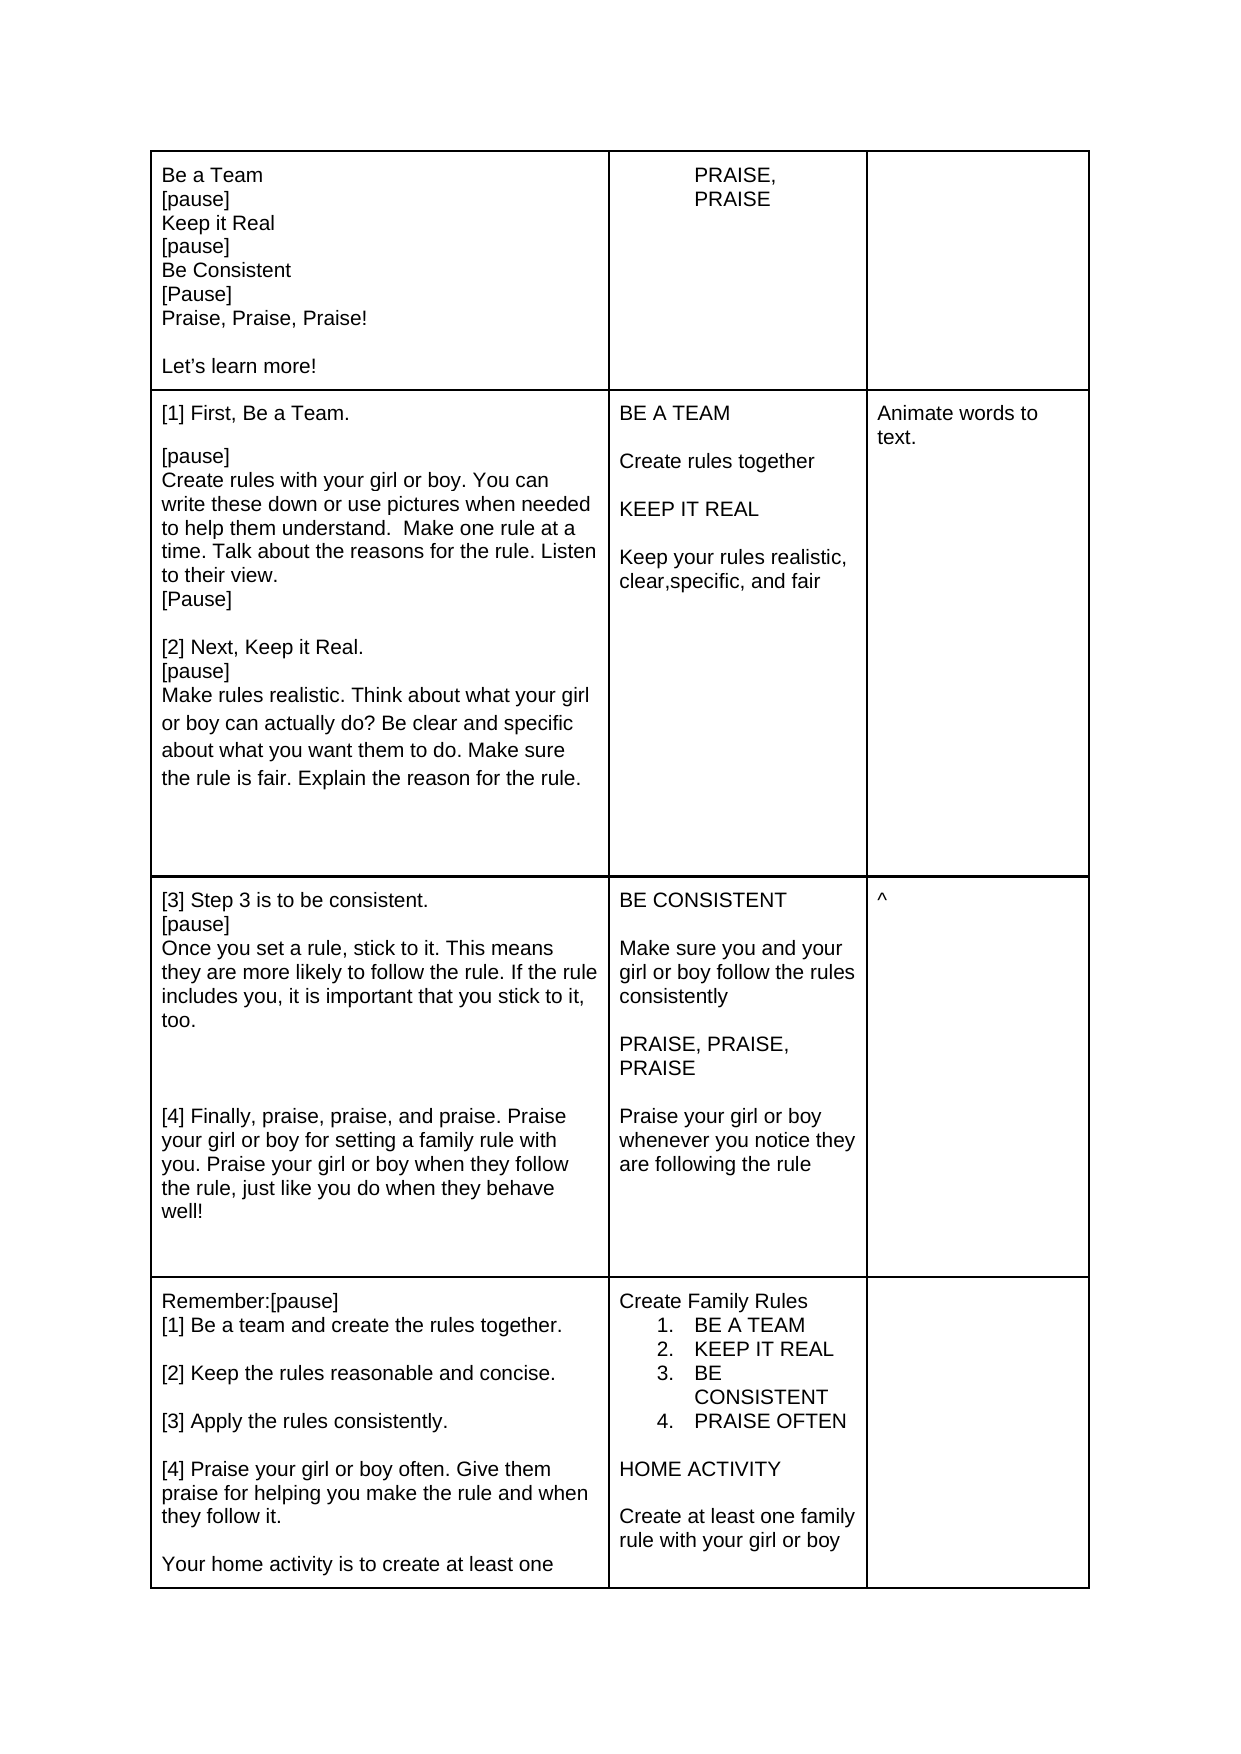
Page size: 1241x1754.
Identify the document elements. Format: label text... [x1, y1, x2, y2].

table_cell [152, 1278, 608, 1587]
table_cell Animate words to text. [868, 391, 1088, 875]
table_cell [610, 152, 866, 388]
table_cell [152, 152, 608, 388]
table_cell ^ [868, 878, 1088, 1276]
table_cell [1] First, Be a Team. [pause] Create rules with your girl or boy. You can write these down or use pictures when needed to help them understand. Make one rule at a time. Talk about the reasons for the rule. Listen to their view. [Pause] [2] Next, Keep it Real. [pause] Make rules realistic. Think about what your girl or boy can actually do? Be clear and specific about what you want them to do. Make sure the rule is fair. Explain the reason for the rule. [152, 391, 608, 875]
table_cell [868, 152, 1088, 388]
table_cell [610, 1278, 866, 1587]
table_cell [868, 1278, 1088, 1587]
table_cell [3] Step 3 is to be consistent. [pause] Once you set a rule, stick to it. This means they are more likely to follow the rule. If the rule includes you, it is important that you stick to it, too. [4] Finally, praise, praise, and praise. Praise your girl or boy for setting a family rule with you. Praise your girl or boy when they follow the rule, just like you do when they behave well! [152, 878, 608, 1276]
table_cell BE CONSISTENT Make sure you and your girl or boy follow the rules consistently PRAISE, PRAISE, PRAISE Praise your girl or boy whenever you notice they are following the rule [610, 878, 866, 1276]
table_cell BE A TEAM Create rules together KEEP IT REAL Keep your rules realistic, clear,specific, and fair [610, 391, 866, 875]
